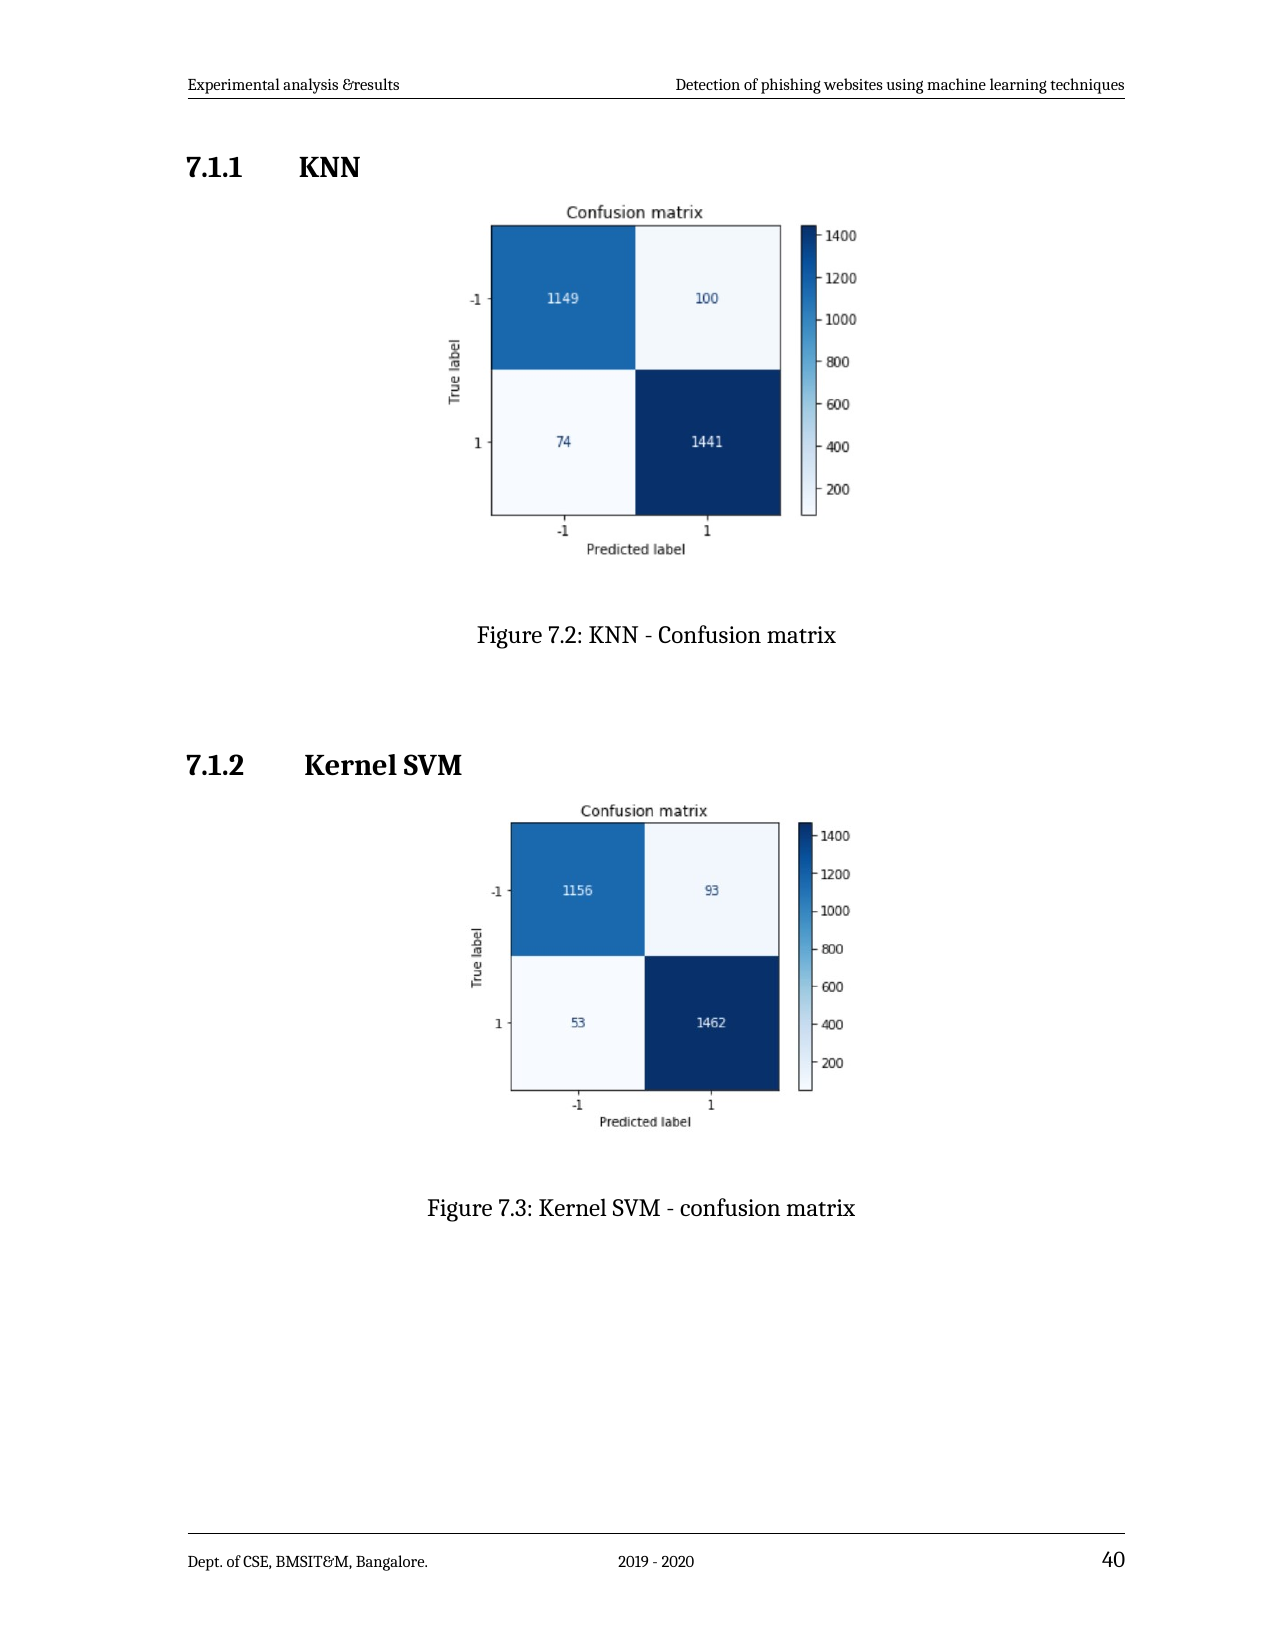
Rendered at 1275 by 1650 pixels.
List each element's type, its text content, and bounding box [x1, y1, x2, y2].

text Figure 7.2: KNN - Confusion matrix [189, 621, 1123, 649]
subtitle 7.1.2 Kernel SVM [186, 748, 1125, 783]
subtitle 7.1.1 KNN [186, 150, 1125, 185]
text Figure 7.3: Kernel SVM - confusion matrix [427, 1194, 1125, 1222]
picture [436, 789, 877, 1143]
picture [424, 190, 889, 570]
